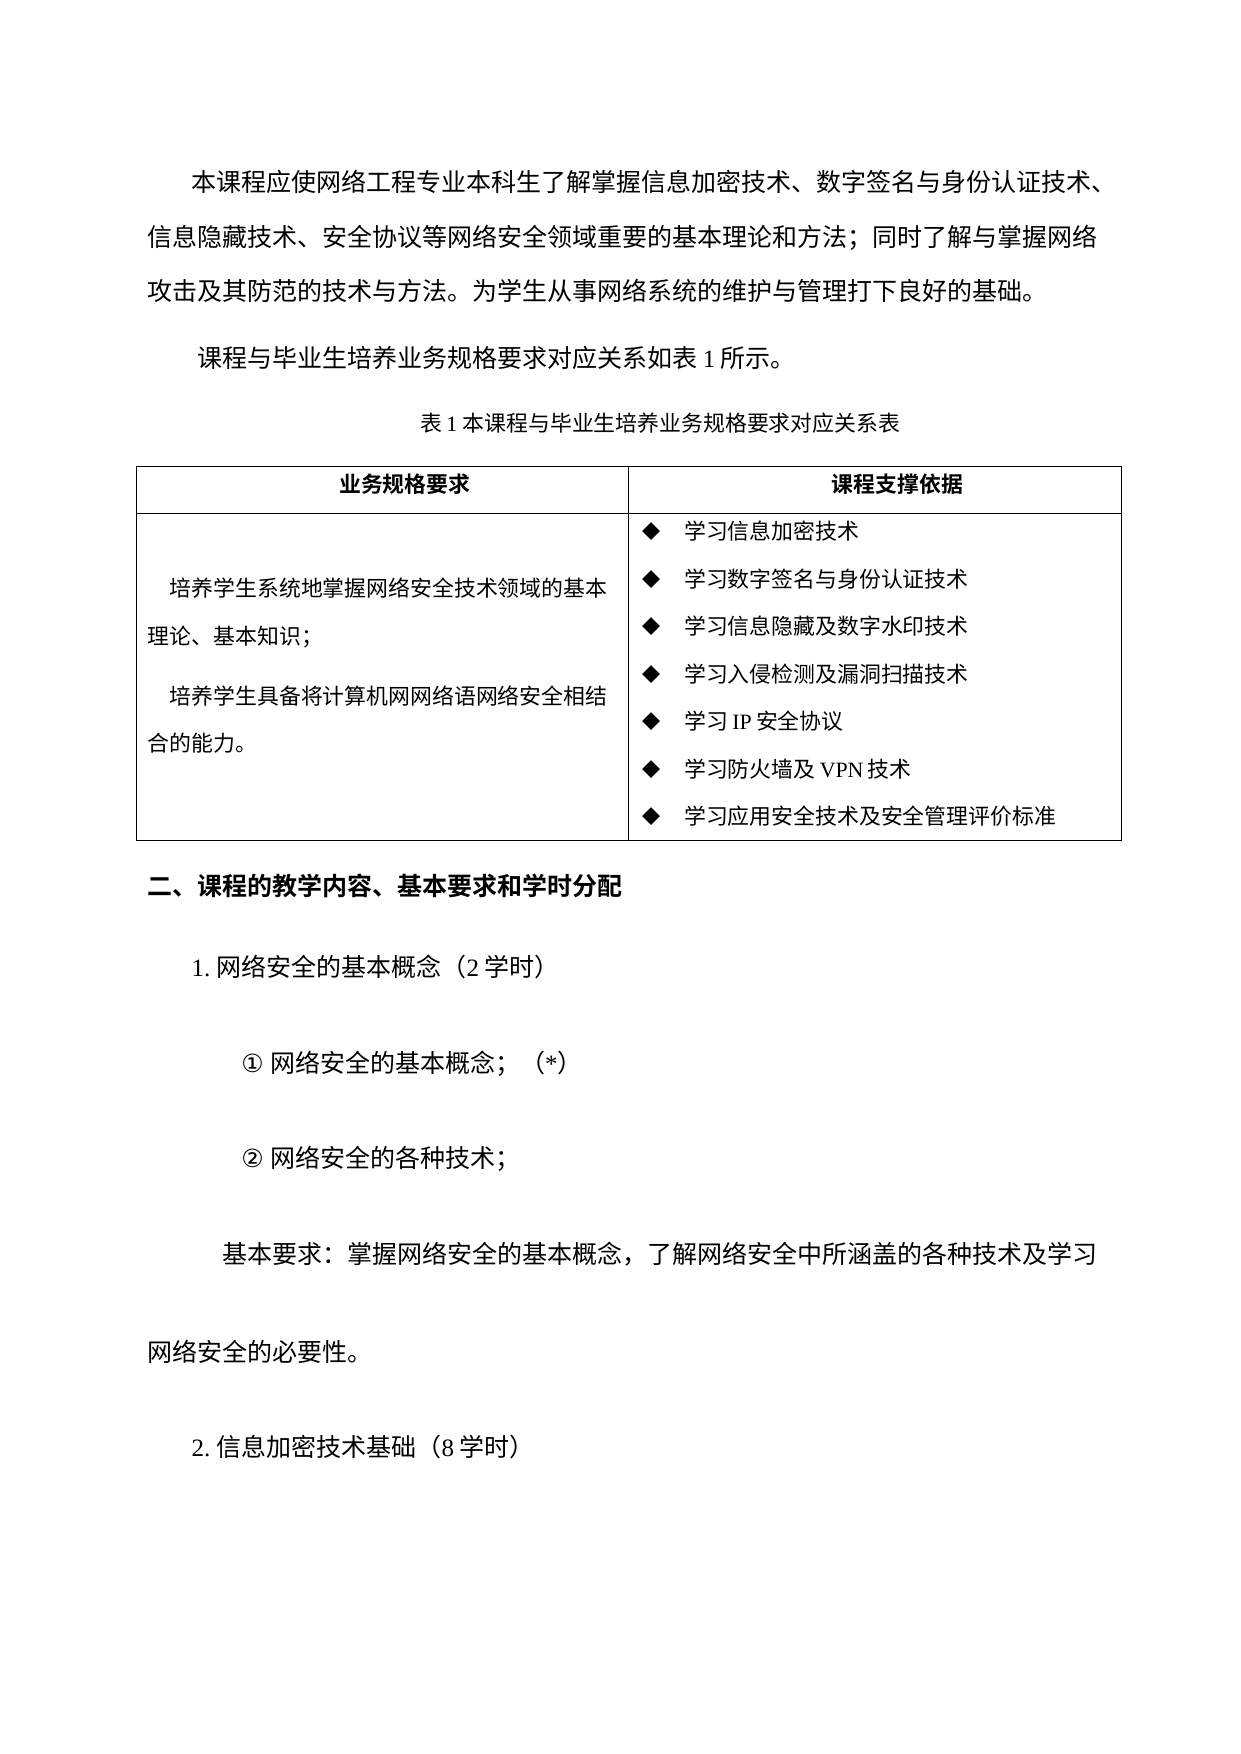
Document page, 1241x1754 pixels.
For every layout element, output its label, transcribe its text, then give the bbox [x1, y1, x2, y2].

text 1. 网络安全的基本概念（2学时） [191, 933, 1122, 998]
text 本课程应使网络工程专业本科生了解掌握信息加密技术、数字签名与身份认证技术、信息隐藏技术、安全协议等网络安全领域重要的基本理论和方法；同时了解与掌握网络攻击及其防范的技术与方法。为学生从事网络系统的维护与管理打下良好的基础。 [148, 163, 1122, 308]
text 表1 本课程与毕业生培养业务规格要求对应关系表 [148, 405, 1122, 438]
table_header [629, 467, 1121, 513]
text ① 网络安全的基本概念；（*） [241, 1029, 1122, 1094]
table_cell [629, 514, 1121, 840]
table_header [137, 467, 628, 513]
text 基本要求：掌握网络安全的基本概念，了解网络安全中所涵盖的各种技术及学习网络安全的必要性。 [148, 1220, 1122, 1383]
text 课程与毕业生培养业务规格要求对应关系如表1所示。 [148, 338, 1122, 374]
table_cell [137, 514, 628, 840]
text 二、课程的教学内容、基本要求和学时分配 [148, 866, 1122, 903]
text ② 网络安全的各种技术； [241, 1124, 1122, 1189]
text 2. 信息加密技术基础（8学时） [191, 1413, 1122, 1478]
